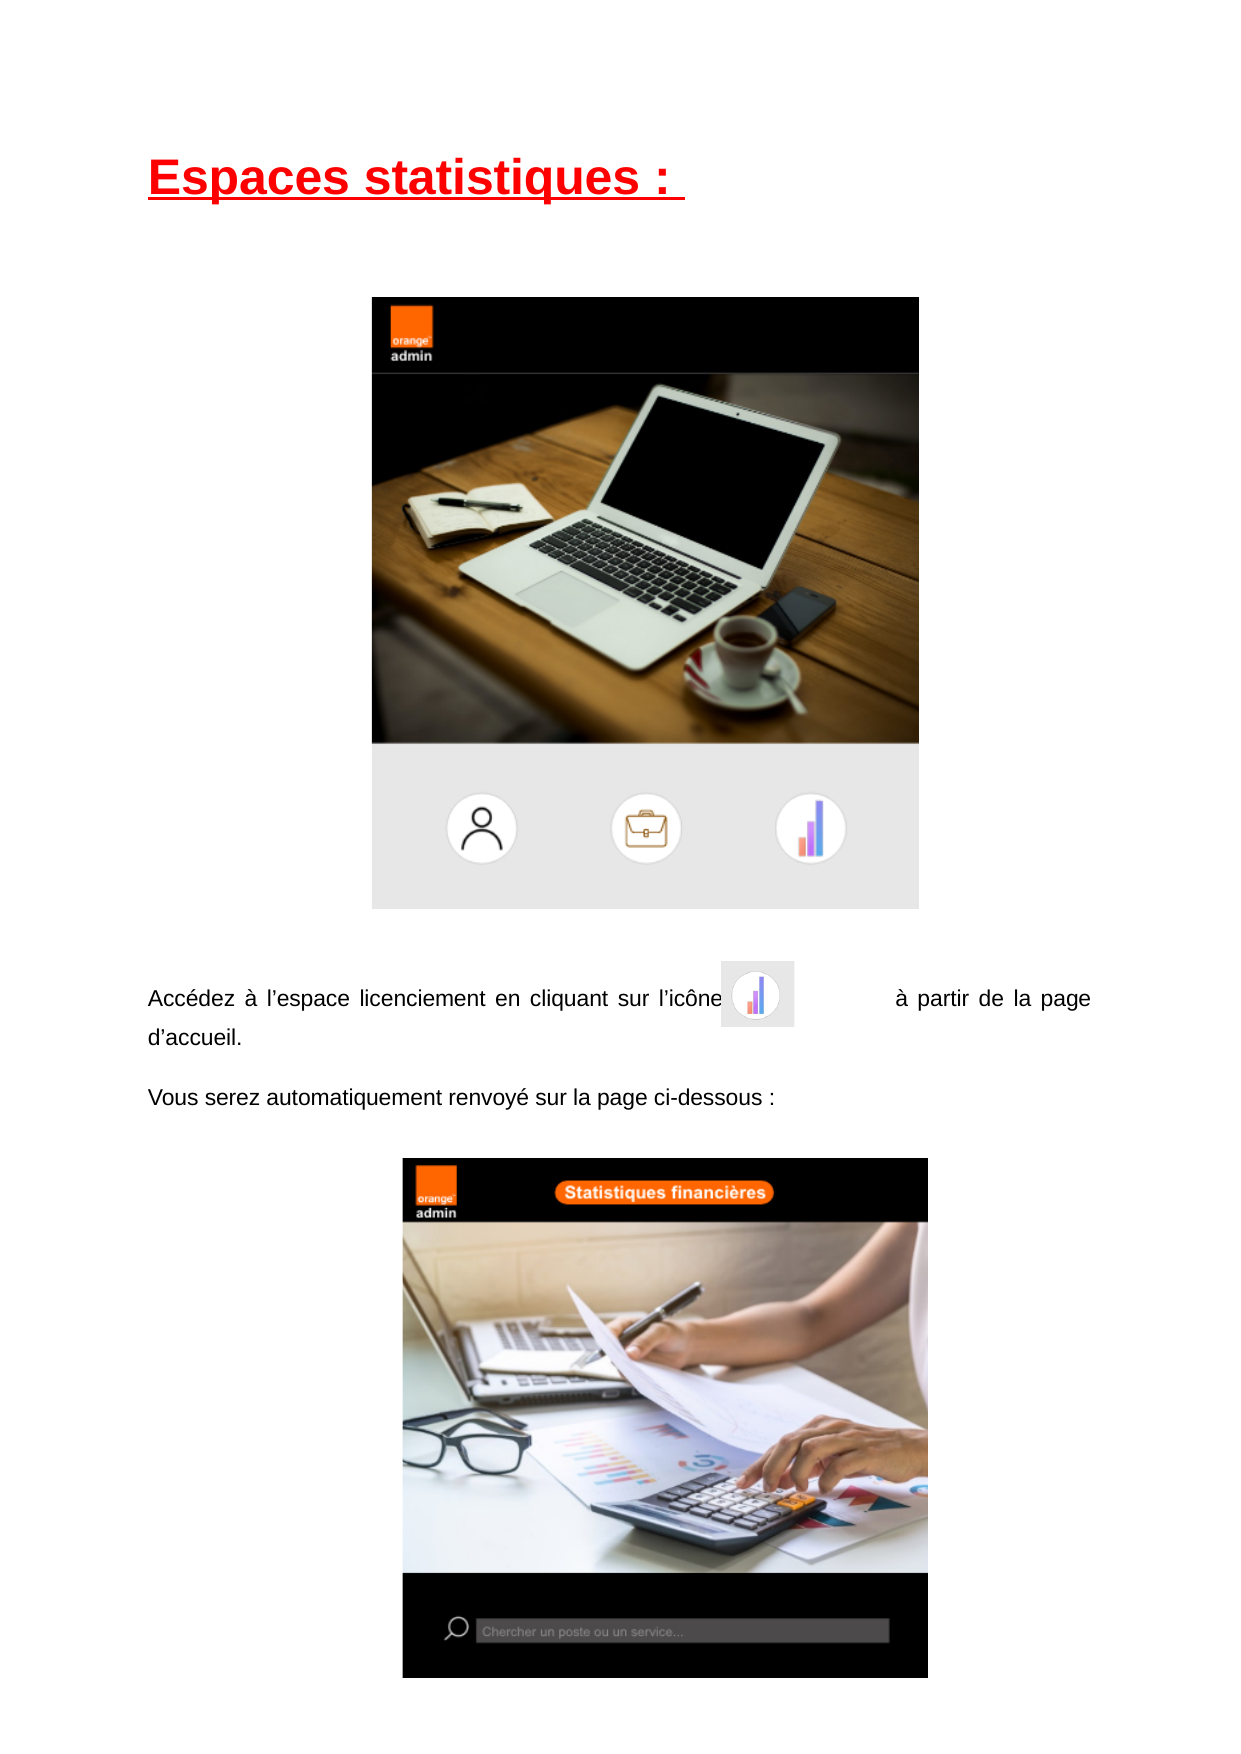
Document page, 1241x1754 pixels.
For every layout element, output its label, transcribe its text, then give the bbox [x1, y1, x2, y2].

text Accédez à l’espace licenciement en cliquant sur l’icône à partir de la page d’accueil. [148, 984, 1093, 1050]
text Vous serez automatiquement renvoyé sur la page ci-dessous : [148, 1084, 1093, 1111]
text Espaces statistiques : [148, 148, 1093, 205]
picture [371, 297, 919, 909]
picture [721, 961, 795, 1027]
picture [402, 1158, 928, 1678]
